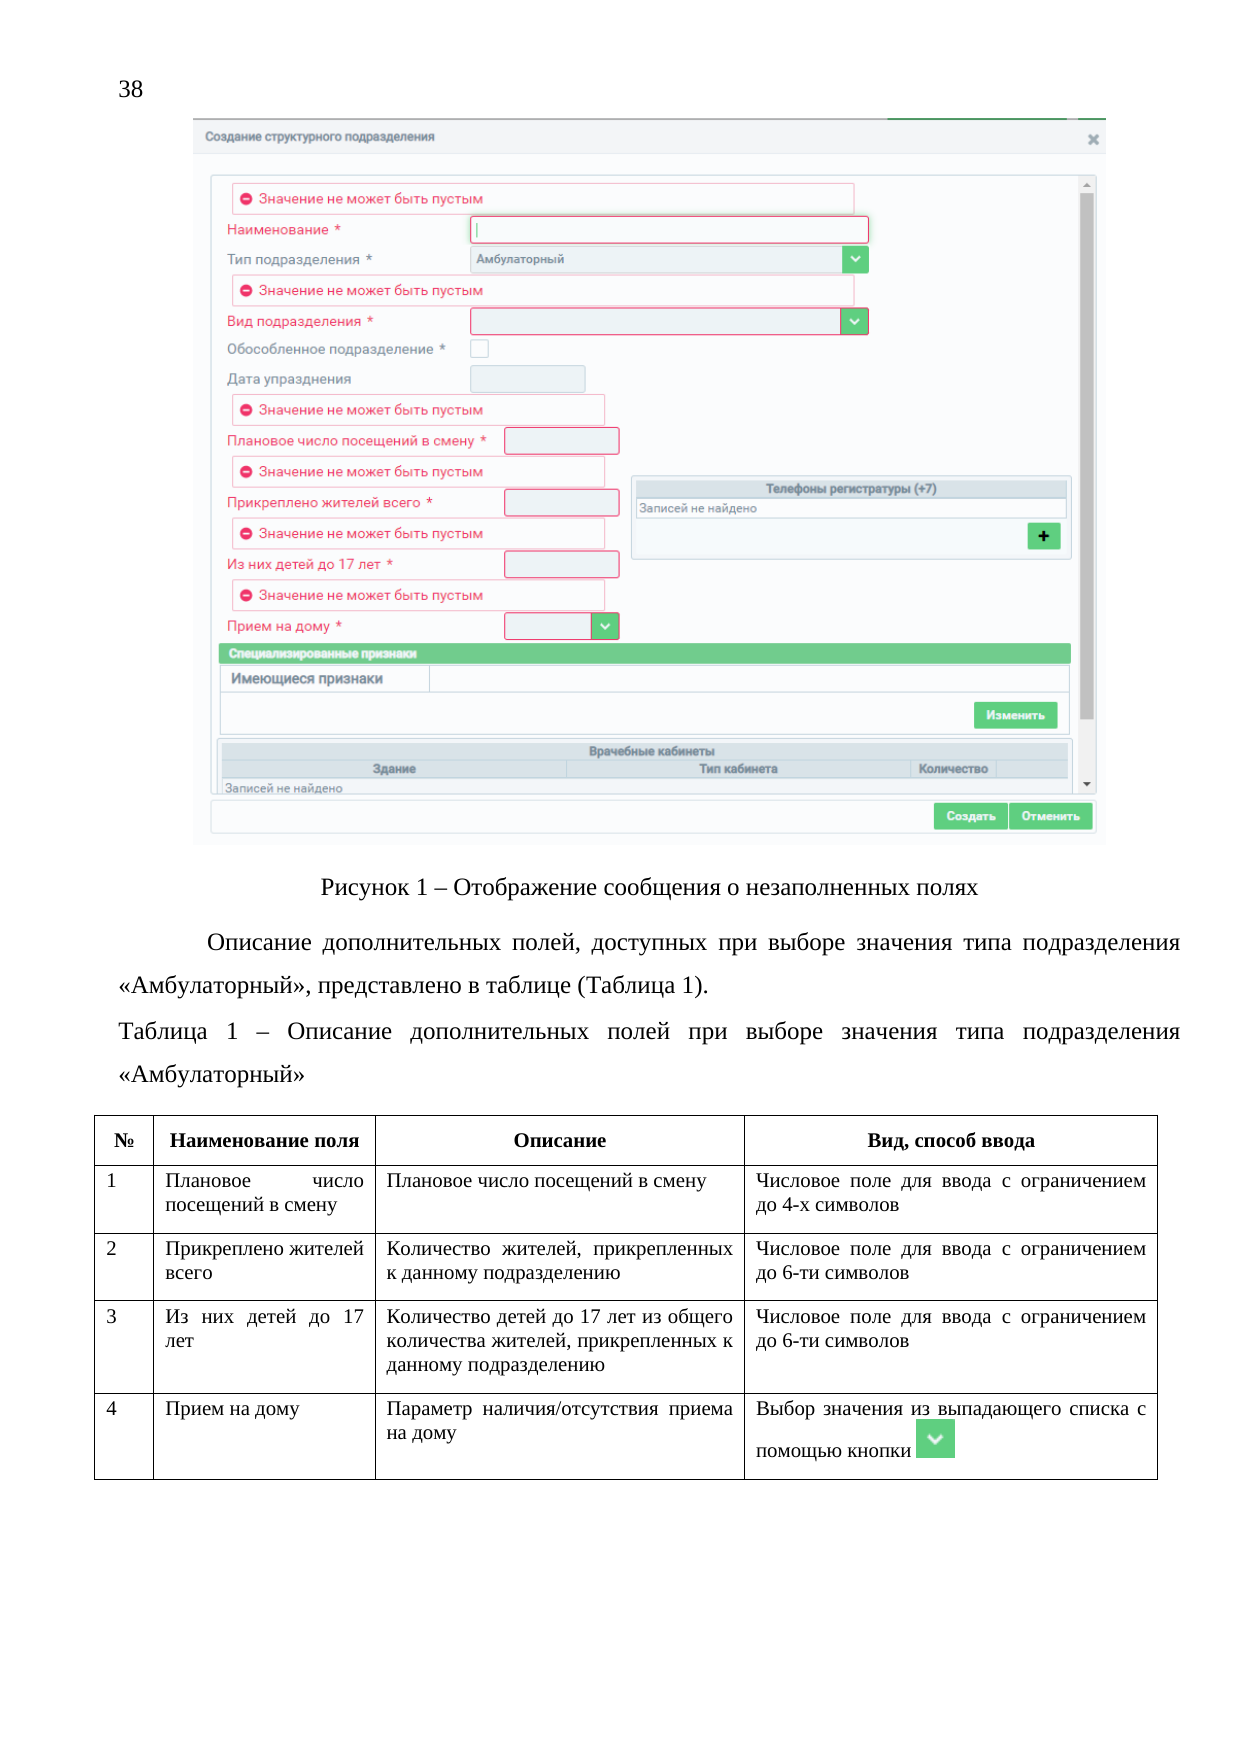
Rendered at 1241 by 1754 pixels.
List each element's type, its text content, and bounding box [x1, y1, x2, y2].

table_cell Числовое поле для ввода с ограничением до 6-ти символов [745, 1301, 1157, 1392]
table_cell 1 [95, 1166, 153, 1232]
table_header Вид, способ ввода [745, 1116, 1157, 1164]
table_cell 3 [95, 1301, 153, 1392]
picture [916, 1419, 955, 1458]
table_cell Выбор значения из выпадающего списка с помощью кнопки [745, 1394, 1157, 1479]
picture [193, 118, 1106, 845]
table_cell Плановое число посещений в смену [376, 1166, 744, 1232]
table_cell 4 [95, 1394, 153, 1479]
table_cell Количество жителей, прикрепленных к данному подразделению [376, 1234, 744, 1300]
table_cell Числовое поле для ввода с ограничением до 6-ти символов [745, 1234, 1157, 1300]
table_cell Числовое поле для ввода с ограничением до 4-х символов [745, 1166, 1157, 1232]
table_cell Количество детей до 17 лет из общего количества жителей, прикрепленных к данному подразделению [376, 1301, 744, 1392]
table_header Наименование поля [154, 1116, 375, 1164]
table_cell Прием на дому [154, 1394, 375, 1479]
table_cell Прикреплено жителей всего [154, 1234, 375, 1300]
table_cell Параметр наличия/отсутствия приема на дому [376, 1394, 744, 1479]
table_cell Плановое число посещений в смену [154, 1166, 375, 1232]
table_cell 2 [95, 1234, 153, 1300]
title Таблица 7 – Описание дополнительных полей при выборе значения типа подразделения «Амбулаторный» [118, 1016, 1181, 1088]
text Описание дополнительных полей, доступных при выборе значения типа подразделения «Амбулаторный», представлено в таблице (Таблица 7). [118, 927, 1181, 999]
table_header Описание [376, 1116, 744, 1164]
table_cell Из них детей до 17 лет [154, 1301, 375, 1392]
table_header № [95, 1116, 153, 1164]
title Рисунок 21 – Отображение сообщения о незаполненных полях [118, 872, 1181, 901]
